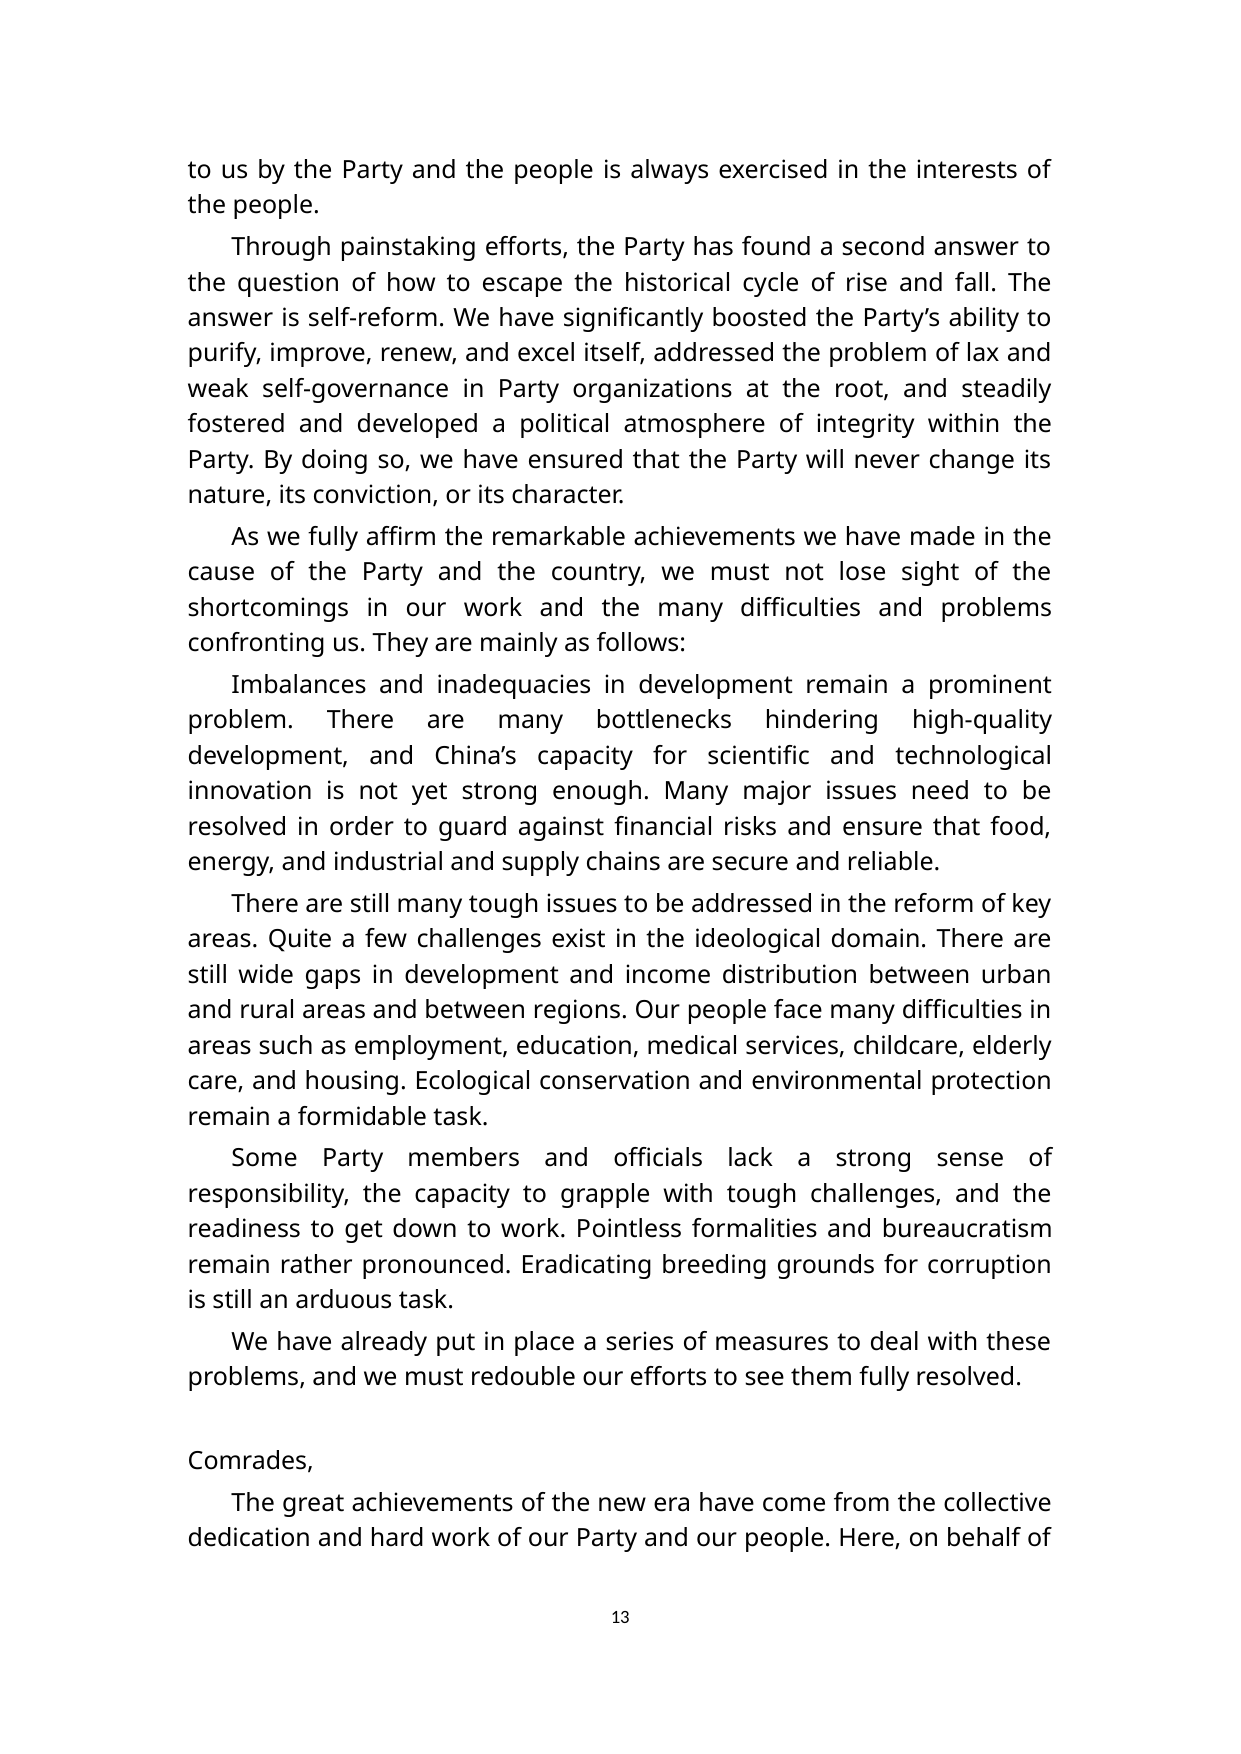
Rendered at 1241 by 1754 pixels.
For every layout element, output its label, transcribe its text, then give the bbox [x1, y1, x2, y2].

text Some Party members and officials lack a strong sense of responsibility, the capacity to grapple with tough challenges, and the readiness to get down to work. Pointless formalities and bureaucratism remain rather pronounced. Eradicating breeding grounds for corruption is still an arduous task. [187, 1138, 1053, 1316]
text We have already put in place a series of measures to deal with these problems, and we must redouble our efforts to see them fully resolved. [187, 1322, 1053, 1393]
text Imbalances and inadequacies in development remain a prominent problem. There are many bottlenecks hindering high-quality development, and China’s capacity for scientific and technological innovation is not yet strong enough. Many major issues need to be resolved in order to guard against financial risks and ensure that food, energy, and industrial and supply chains are secure and reliable. [187, 665, 1053, 878]
text There are still many tough issues to be addressed in the reform of key areas. Quite a few challenges exist in the ideological domain. There are still wide gaps in development and income distribution between urban and rural areas and between regions. Our people face many difficulties in areas such as employment, education, medical services, childcare, elderly care, and housing. Ecological conservation and environmental protection remain a formidable task. [187, 884, 1053, 1132]
text As we fully affirm the remarkable achievements we have made in the cause of the Party and the country, we must not lose sight of the shortcomings in our work and the many difficulties and problems confronting us. They are mainly as follows: [187, 517, 1053, 659]
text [187, 150, 1053, 221]
text Through painstaking efforts, the Party has found a second answer to the question of how to escape the historical cycle of rise and fall. The answer is self-reform. We have significantly boosted the Party’s ability to purify, improve, renew, and excel itself, addressed the problem of lax and weak self-governance in Party organizations at the root, and steadily fostered and developed a political atmosphere of integrity within the Party. By doing so, we have ensured that the Party will never change its nature, its conviction, or its character. [187, 227, 1053, 511]
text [187, 1483, 1053, 1554]
text Comrades, [187, 1441, 1053, 1477]
